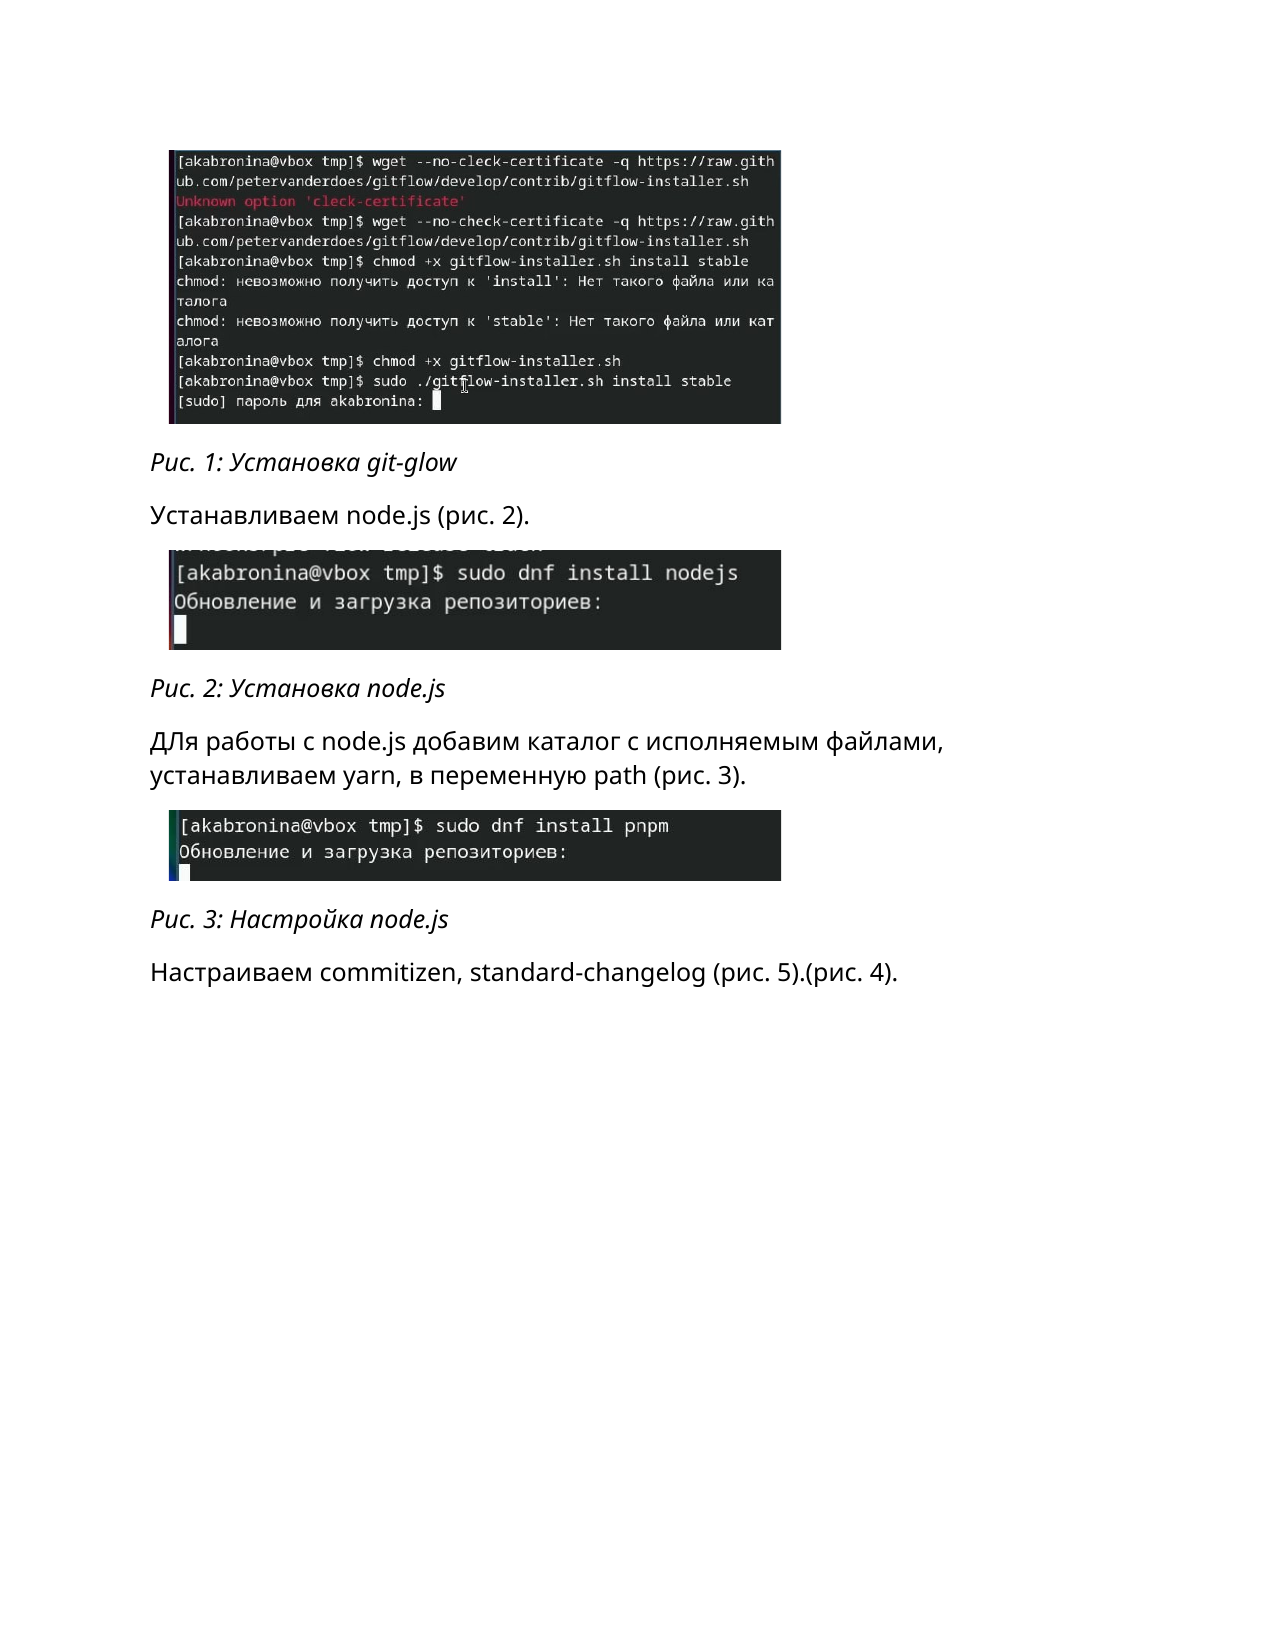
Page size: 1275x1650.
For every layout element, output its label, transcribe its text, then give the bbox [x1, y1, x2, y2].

text Настраиваем commitizen, standard-changelog (рис. 5).(рис. 4). [150, 954, 1125, 988]
text Рис. 2: Установка node.js [150, 670, 1125, 704]
text Рис. 1: Установка git-glow [150, 445, 1125, 479]
text Устанавливаем node.js (рис. 2). [150, 498, 1125, 532]
text ДЛя работы с node.js добавим каталог с исполняемым файлами, устанавливаем yarn, в переменную path (рис. 3). [150, 723, 1125, 791]
text Рис. 3: Настройка node.js [150, 901, 1125, 935]
